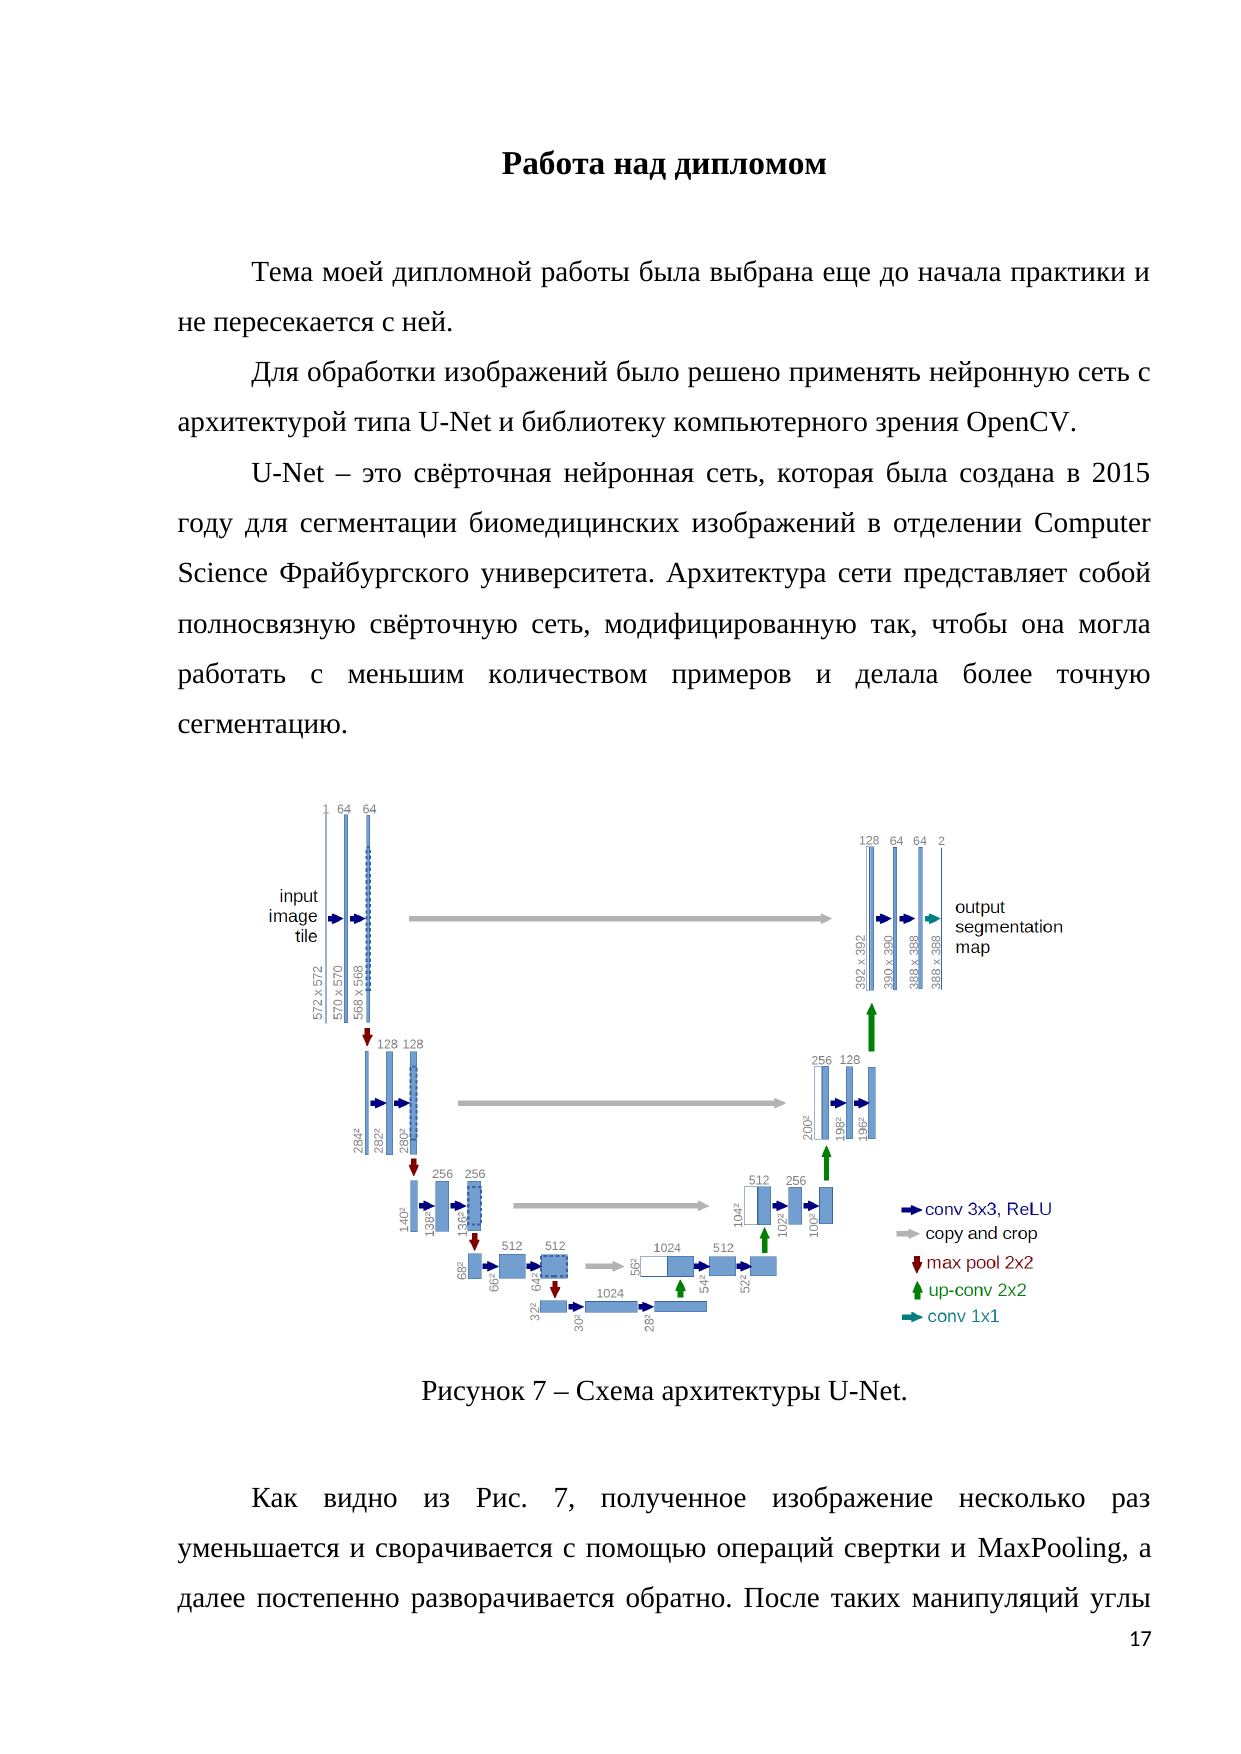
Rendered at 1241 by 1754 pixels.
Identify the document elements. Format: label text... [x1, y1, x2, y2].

picture [259, 798, 1069, 1338]
text Для обработки изображений было решено применять нейронную сеть с архитектурой типа U-Net и библиотеку компьютерного зрения OpenCV. [177, 354, 1152, 438]
text Рисунок 7 – Схема архитектуры U-Net. [177, 1373, 1152, 1406]
text Тема моей дипломной работы была выбрана еще до начала практики и не пересекается с ней. [177, 254, 1152, 337]
text U-Net – это свёрточная нейронная сеть, которая была создана в 2015 году для сегментации биомедицинских изображений в отделении Computer Science Фрайбургского университета. Архитектура сети представляет собой полносвязную свёрточную сеть, модифицированную так, чтобы она могла работать с меньшим количеством примеров и делала более точную сегментацию. [177, 455, 1152, 740]
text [177, 1480, 1152, 1614]
subtitle Работа над дипломом [177, 143, 1152, 181]
